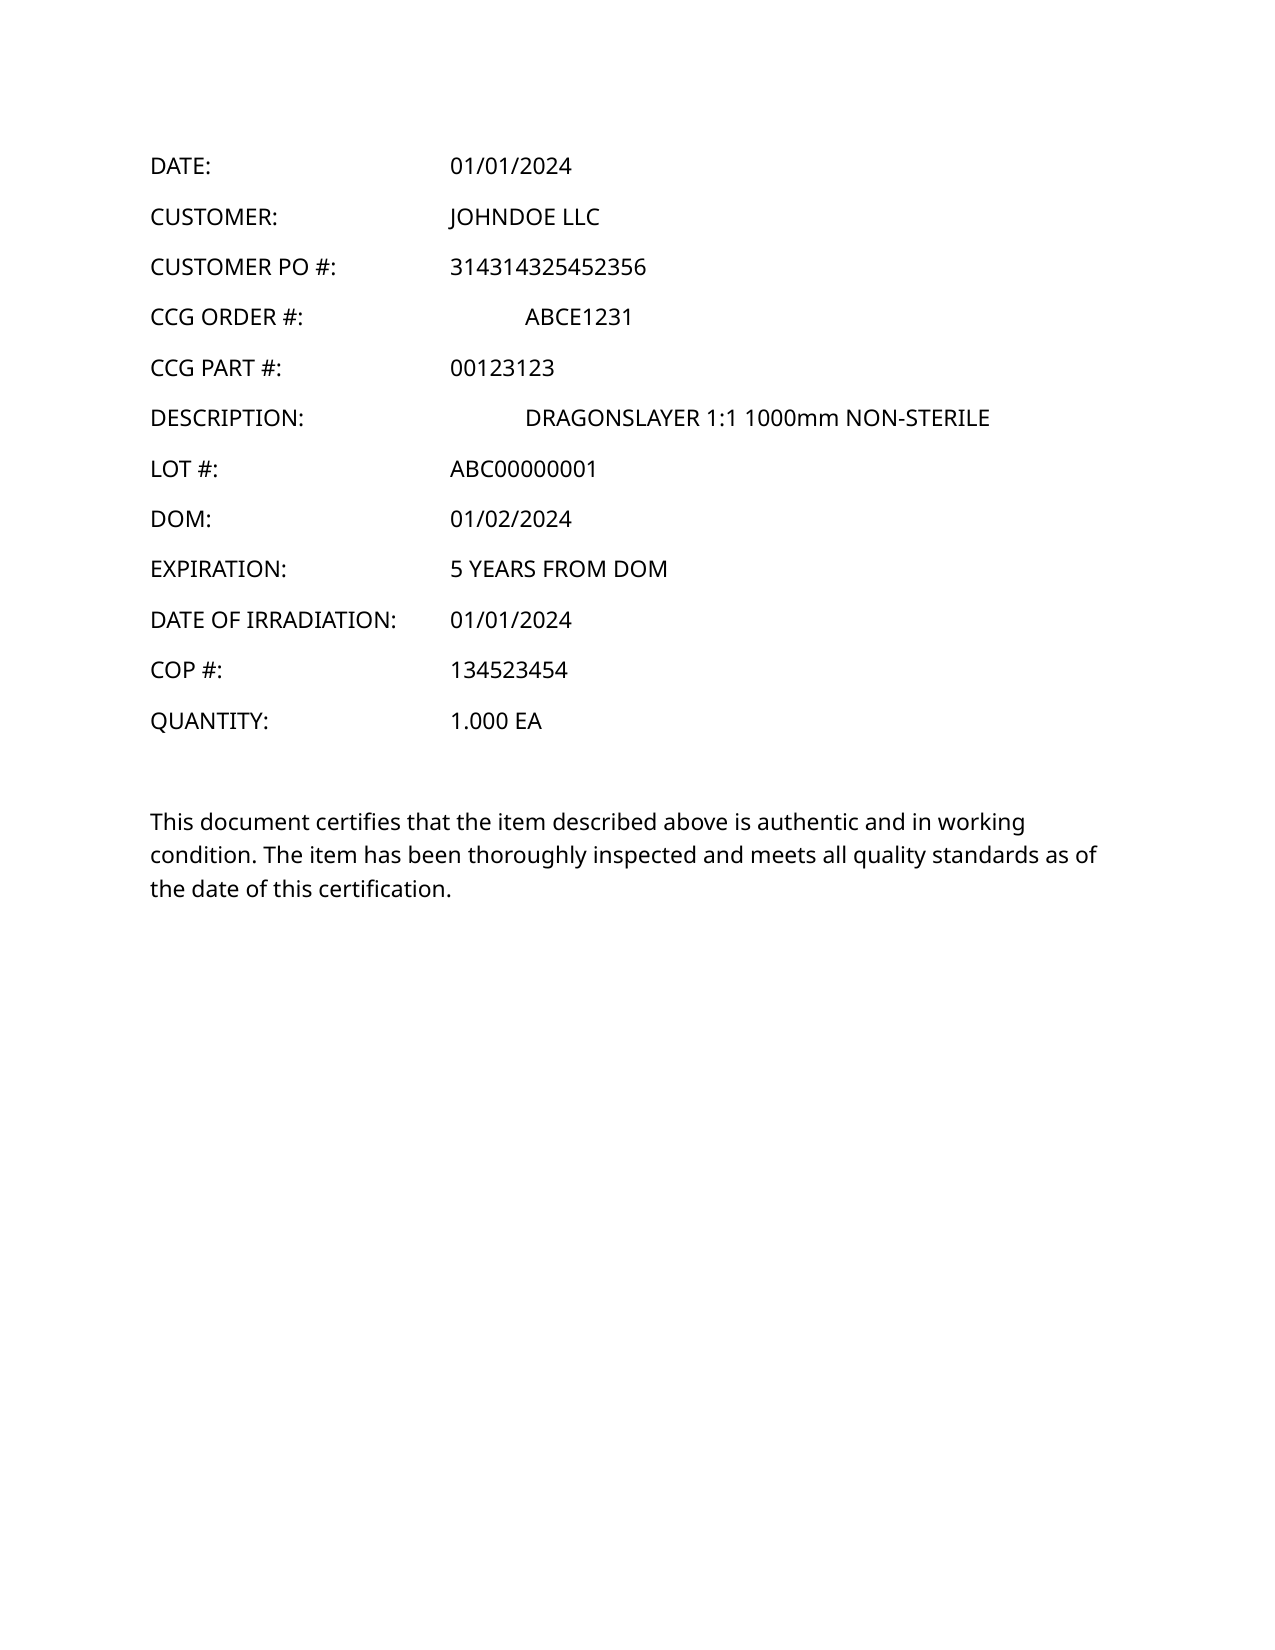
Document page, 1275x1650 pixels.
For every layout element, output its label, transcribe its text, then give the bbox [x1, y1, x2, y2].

text LOT #: ABC00000001 [150, 452, 1125, 484]
text QUANTITY: 1.000 EA [150, 704, 1125, 736]
text CUSTOMER: JOHNDOE LLC [150, 200, 1125, 232]
text CUSTOMER PO #: 314314325452356 [150, 251, 1125, 282]
text CCG ORDER #: ABCE1231 [150, 301, 1125, 332]
text EXPIRATION: 5 YEARS FROM DOM [150, 553, 1125, 584]
text COP #: 134523454 [150, 654, 1125, 685]
text DATE OF IRRADIATION: 01/01/2024 [150, 604, 1125, 635]
text DATE: 01/01/2024 [150, 150, 1125, 181]
text This document certifies that the item described above is authentic and in working condition. The item has been thoroughly inspected and meets all quality standards as of the date of this certification. [150, 805, 1125, 904]
text DESCRIPTION: DRAGONSLAYER 1:1 1000mm NON-STERILE [150, 402, 1125, 433]
text DOM: 01/02/2024 [150, 503, 1125, 534]
text CCG PART #: 00123123 [150, 352, 1125, 383]
